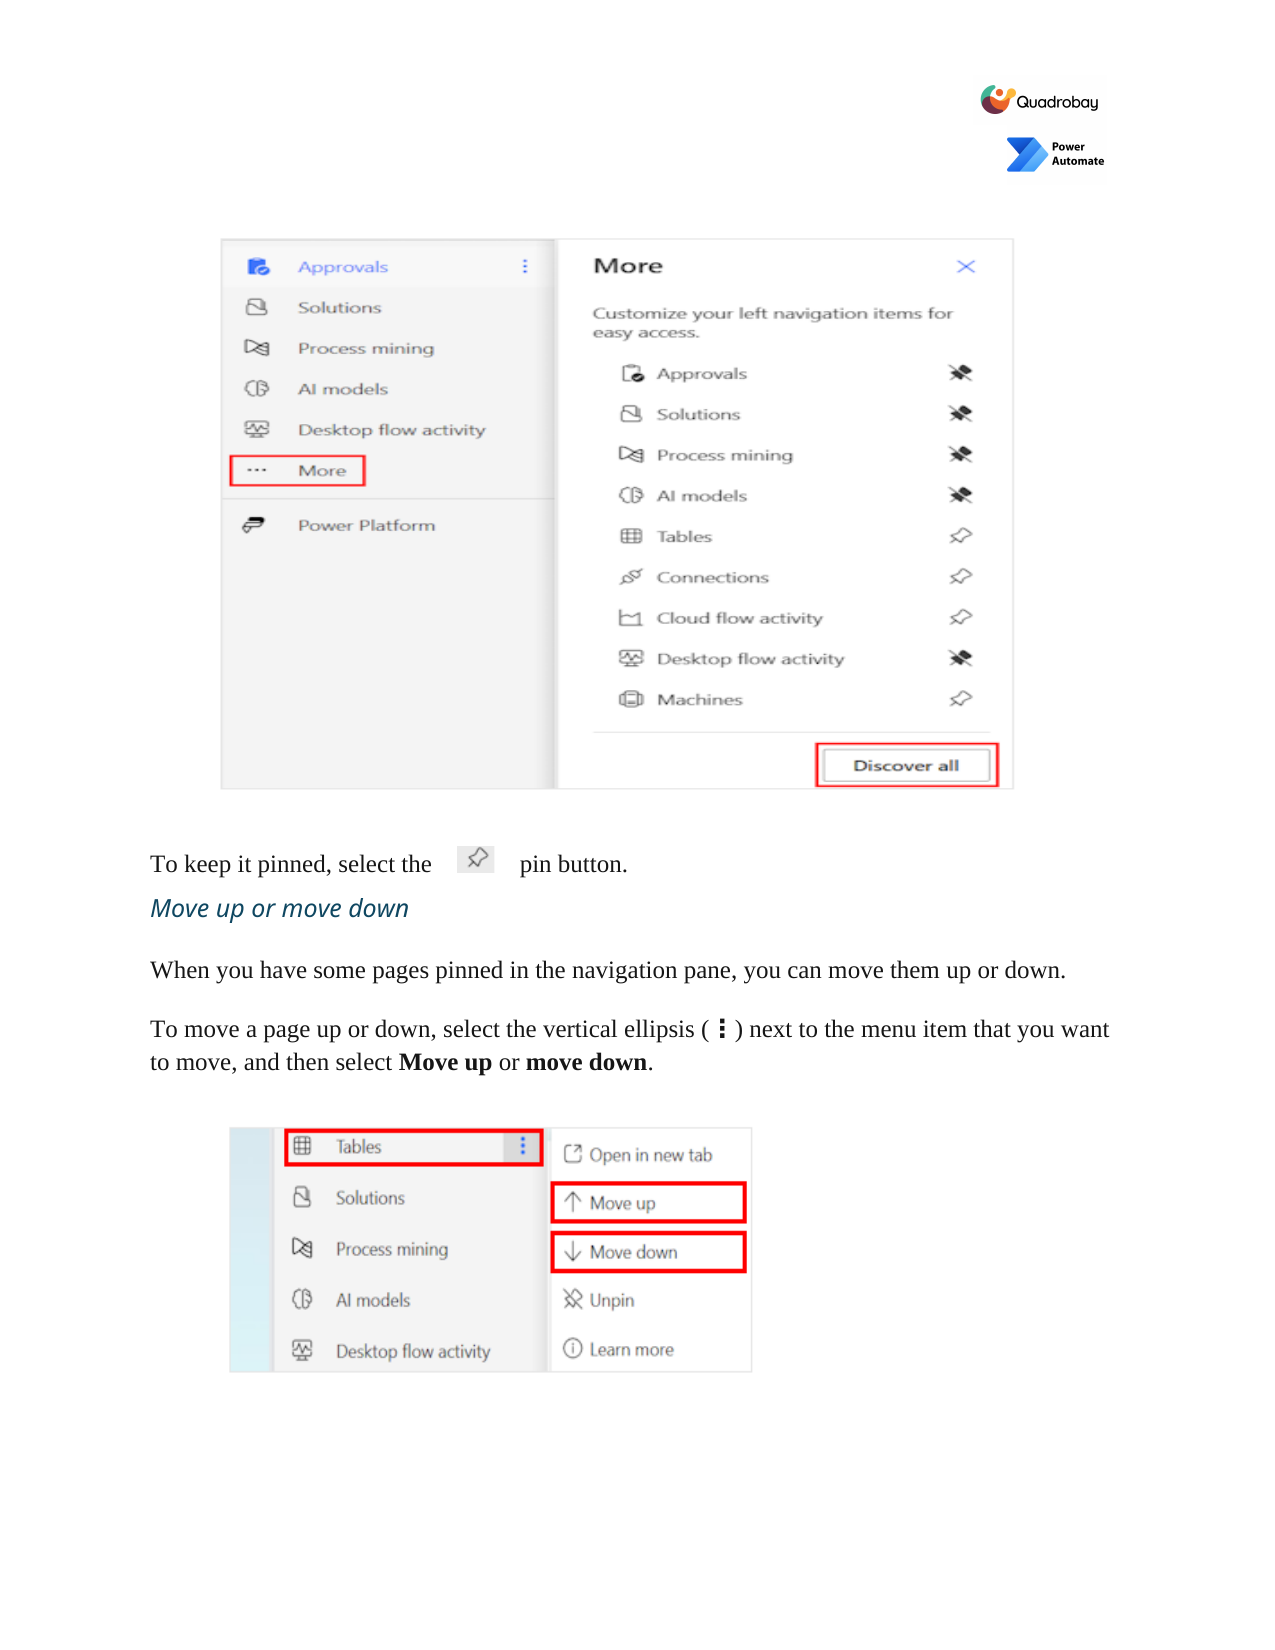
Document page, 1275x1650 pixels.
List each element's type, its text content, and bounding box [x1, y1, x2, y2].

subtitle Move up or move down [150, 891, 1125, 925]
text When you have some pages pinned in the navigation pane, you can move them up or down. [150, 955, 1125, 984]
text To move a page up or down, select the vertical ellipsis (⋮) next to the menu item that you want to move, and then select Move up or move down. [150, 1014, 1125, 1076]
text To keep it pinned, select the pin button. [150, 846, 1125, 878]
